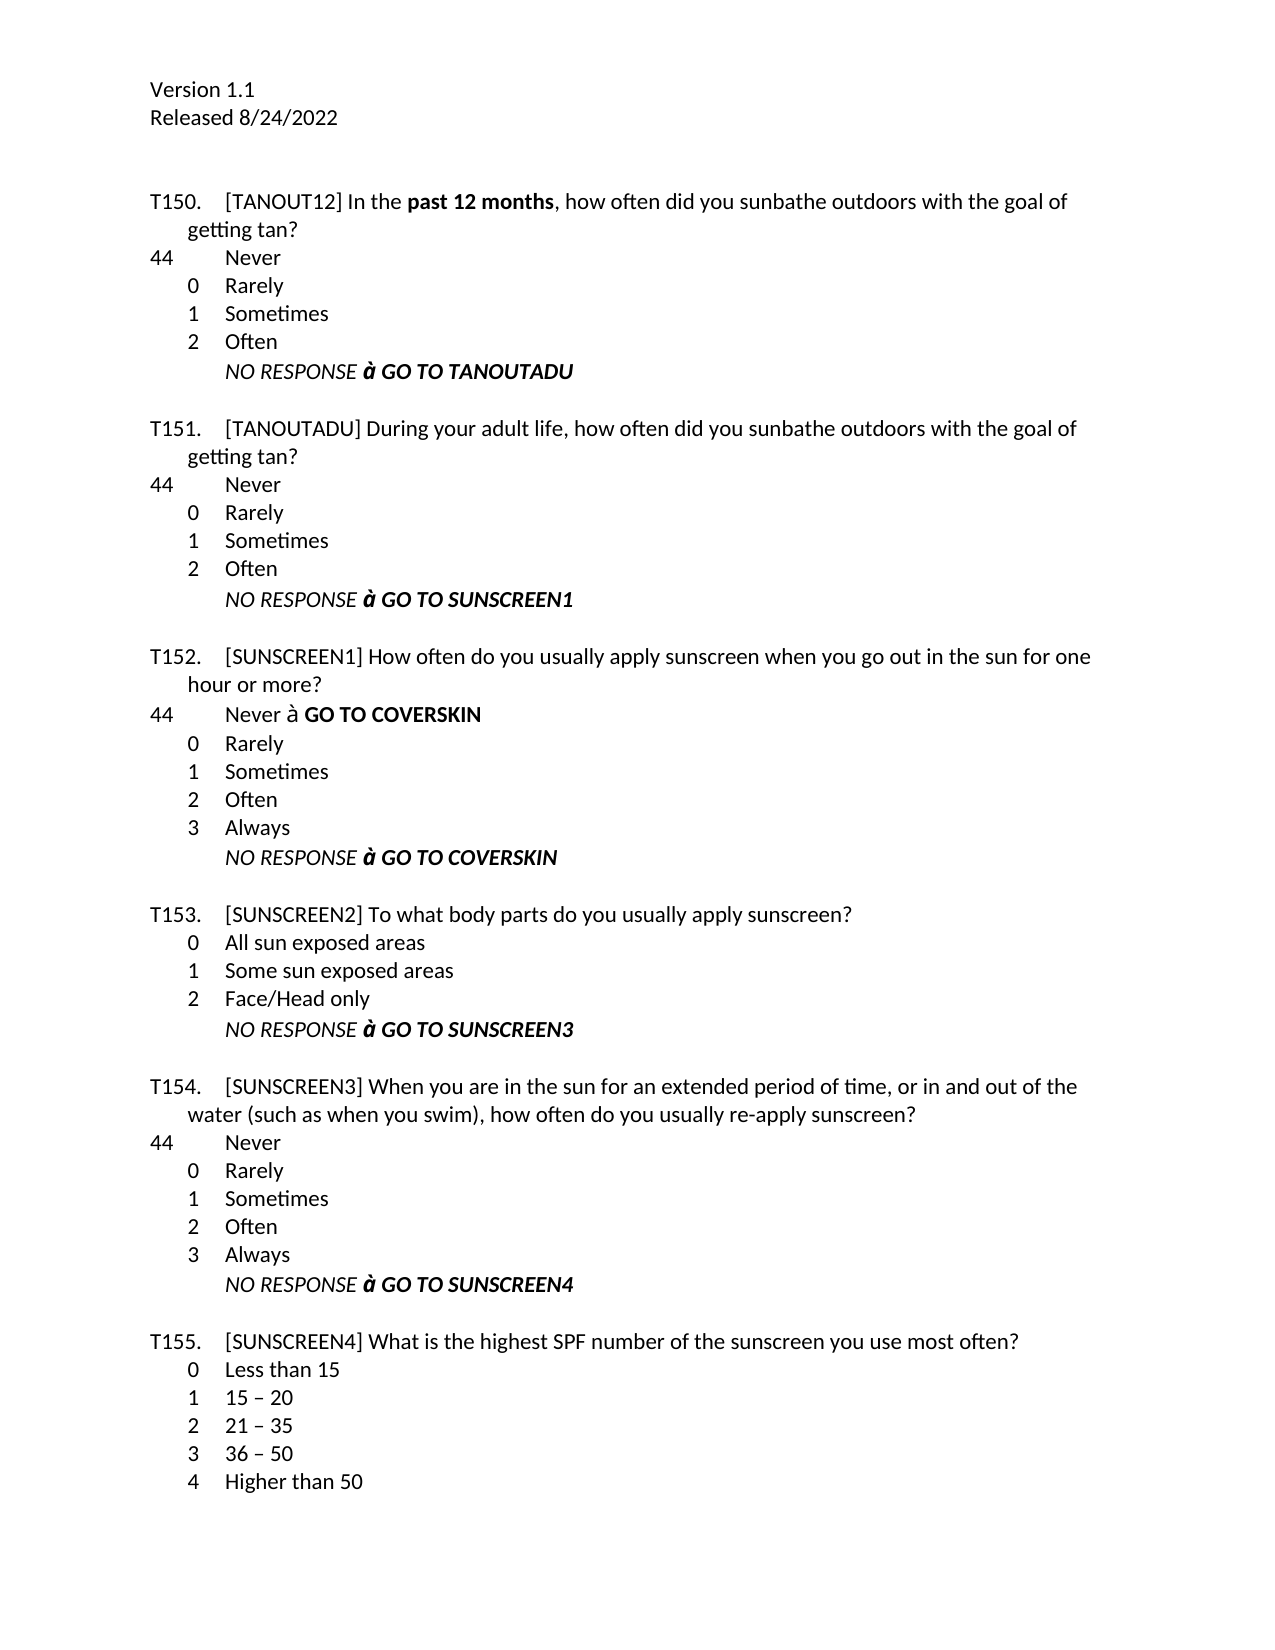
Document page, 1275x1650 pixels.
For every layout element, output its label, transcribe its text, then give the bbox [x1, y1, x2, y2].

list Higher than 50 [187, 1467, 1125, 1495]
list Rarely [187, 271, 1125, 299]
list [SUNSCREEN2] To what body parts do you usually apply sunscreen? [150, 901, 1125, 928]
text NO RESPONSE à GO TO SUNSCREEN1 [225, 583, 1125, 614]
text 44 Never [150, 471, 1125, 498]
text 44 Never [150, 1128, 1125, 1156]
list Some sun exposed areas [187, 957, 1125, 984]
list Sometimes [187, 757, 1125, 785]
list Rarely [187, 1156, 1125, 1184]
list 21 – 35 [187, 1411, 1125, 1439]
list Often [187, 1212, 1125, 1240]
list [SUNSCREEN4] What is the highest SPF number of the sunscreen you use most often? [150, 1327, 1125, 1355]
list Sometimes [187, 299, 1125, 327]
list 15 – 20 [187, 1383, 1125, 1411]
text 44 Never [150, 243, 1125, 271]
list All sun exposed areas [187, 928, 1125, 957]
list [TANOUT12] In the past 12 months, how often did you sunbathe outdoors with the goal of getting tan? [150, 187, 1125, 243]
text 44 Never à GO TO COVERSKIN [150, 698, 1125, 729]
list [SUNSCREEN1] How often do you usually apply sunscreen when you go out in the sun for one hour or more? [150, 642, 1125, 698]
list Face/Head only [187, 984, 1125, 1013]
list Often [187, 554, 1125, 583]
list [TANOUTADU] During your adult life, how often did you sunbathe outdoors with the goal of getting tan? [150, 414, 1125, 471]
text NO RESPONSE à GO TO TANOUTADU [225, 355, 1125, 386]
list 36 – 50 [187, 1439, 1125, 1467]
list Often [187, 785, 1125, 813]
list Sometimes [187, 1184, 1125, 1212]
list [SUNSCREEN3] When you are in the sun for an extended period of time, or in and out of the water (such as when you swim), how often do you usually re-apply sunscreen? [150, 1072, 1125, 1128]
list Rarely [187, 498, 1125, 527]
list Always [187, 1240, 1125, 1268]
list Rarely [187, 729, 1125, 757]
text NO RESPONSE à GO TO COVERSKIN [225, 841, 1125, 872]
text NO RESPONSE à GO TO SUNSCREEN4 [225, 1268, 1125, 1299]
text NO RESPONSE à GO TO SUNSCREEN3 [225, 1013, 1125, 1044]
list Sometimes [187, 527, 1125, 554]
list Often [187, 327, 1125, 355]
list Always [187, 813, 1125, 841]
list Less than 15 [187, 1355, 1125, 1383]
